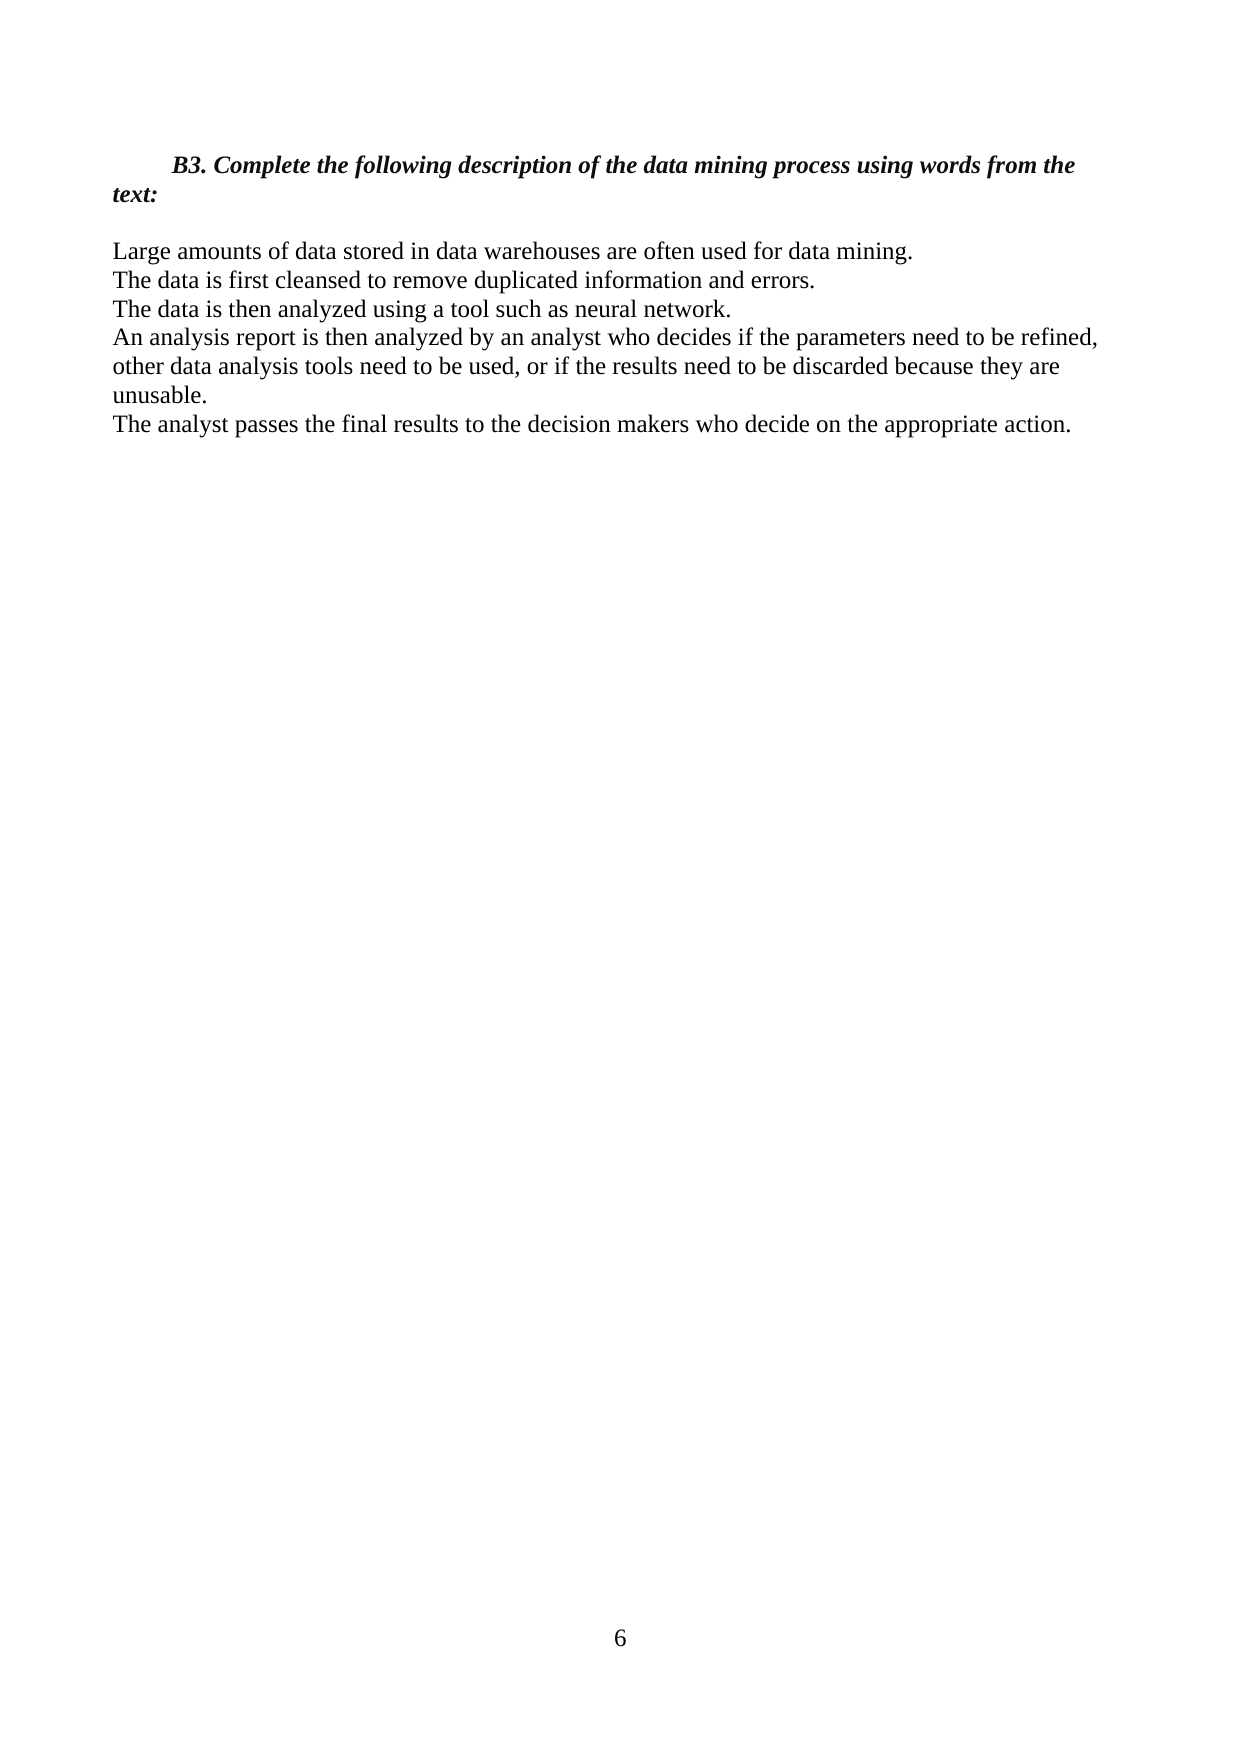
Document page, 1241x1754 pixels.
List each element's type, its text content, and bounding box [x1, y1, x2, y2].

text B3. Complete the following description of the data mining process using words from the text: [112, 150, 1128, 207]
text The data is then analyzed using a tool such as neural network. [112, 294, 1128, 322]
text The analyst passes the final results to the decision makers who decide on the appropriate action. [112, 409, 1128, 437]
text An analysis report is then analyzed by an analyst who decides if the parameters need to be refined, other data analysis tools need to be used, or if the results need to be discarded because they are unusable. [112, 322, 1128, 409]
text Large amounts of data stored in data warehouses are often used for data mining. [112, 236, 1128, 265]
text The data is first cleansed to remove duplicated information and errors. [112, 265, 1128, 294]
